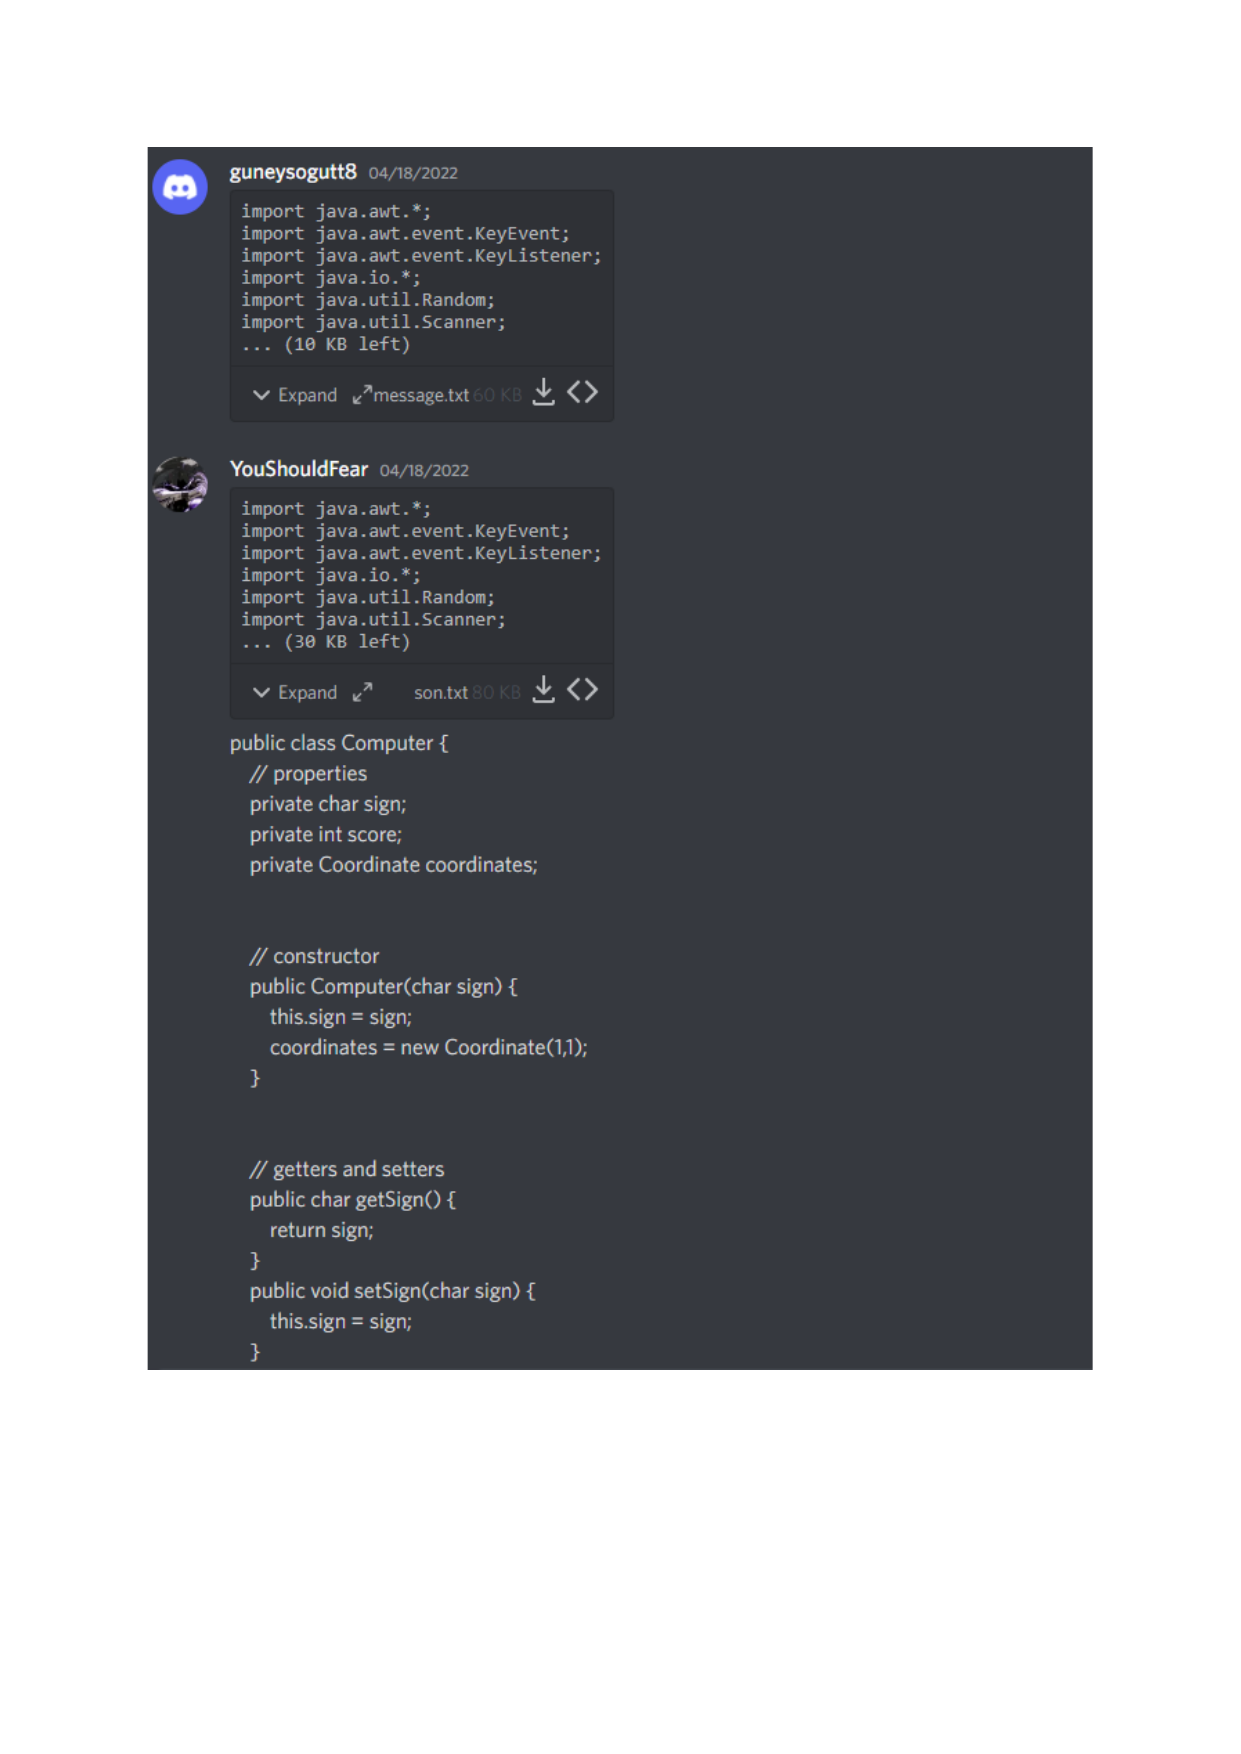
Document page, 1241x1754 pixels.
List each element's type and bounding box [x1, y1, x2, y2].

picture [147, 147, 1093, 1370]
